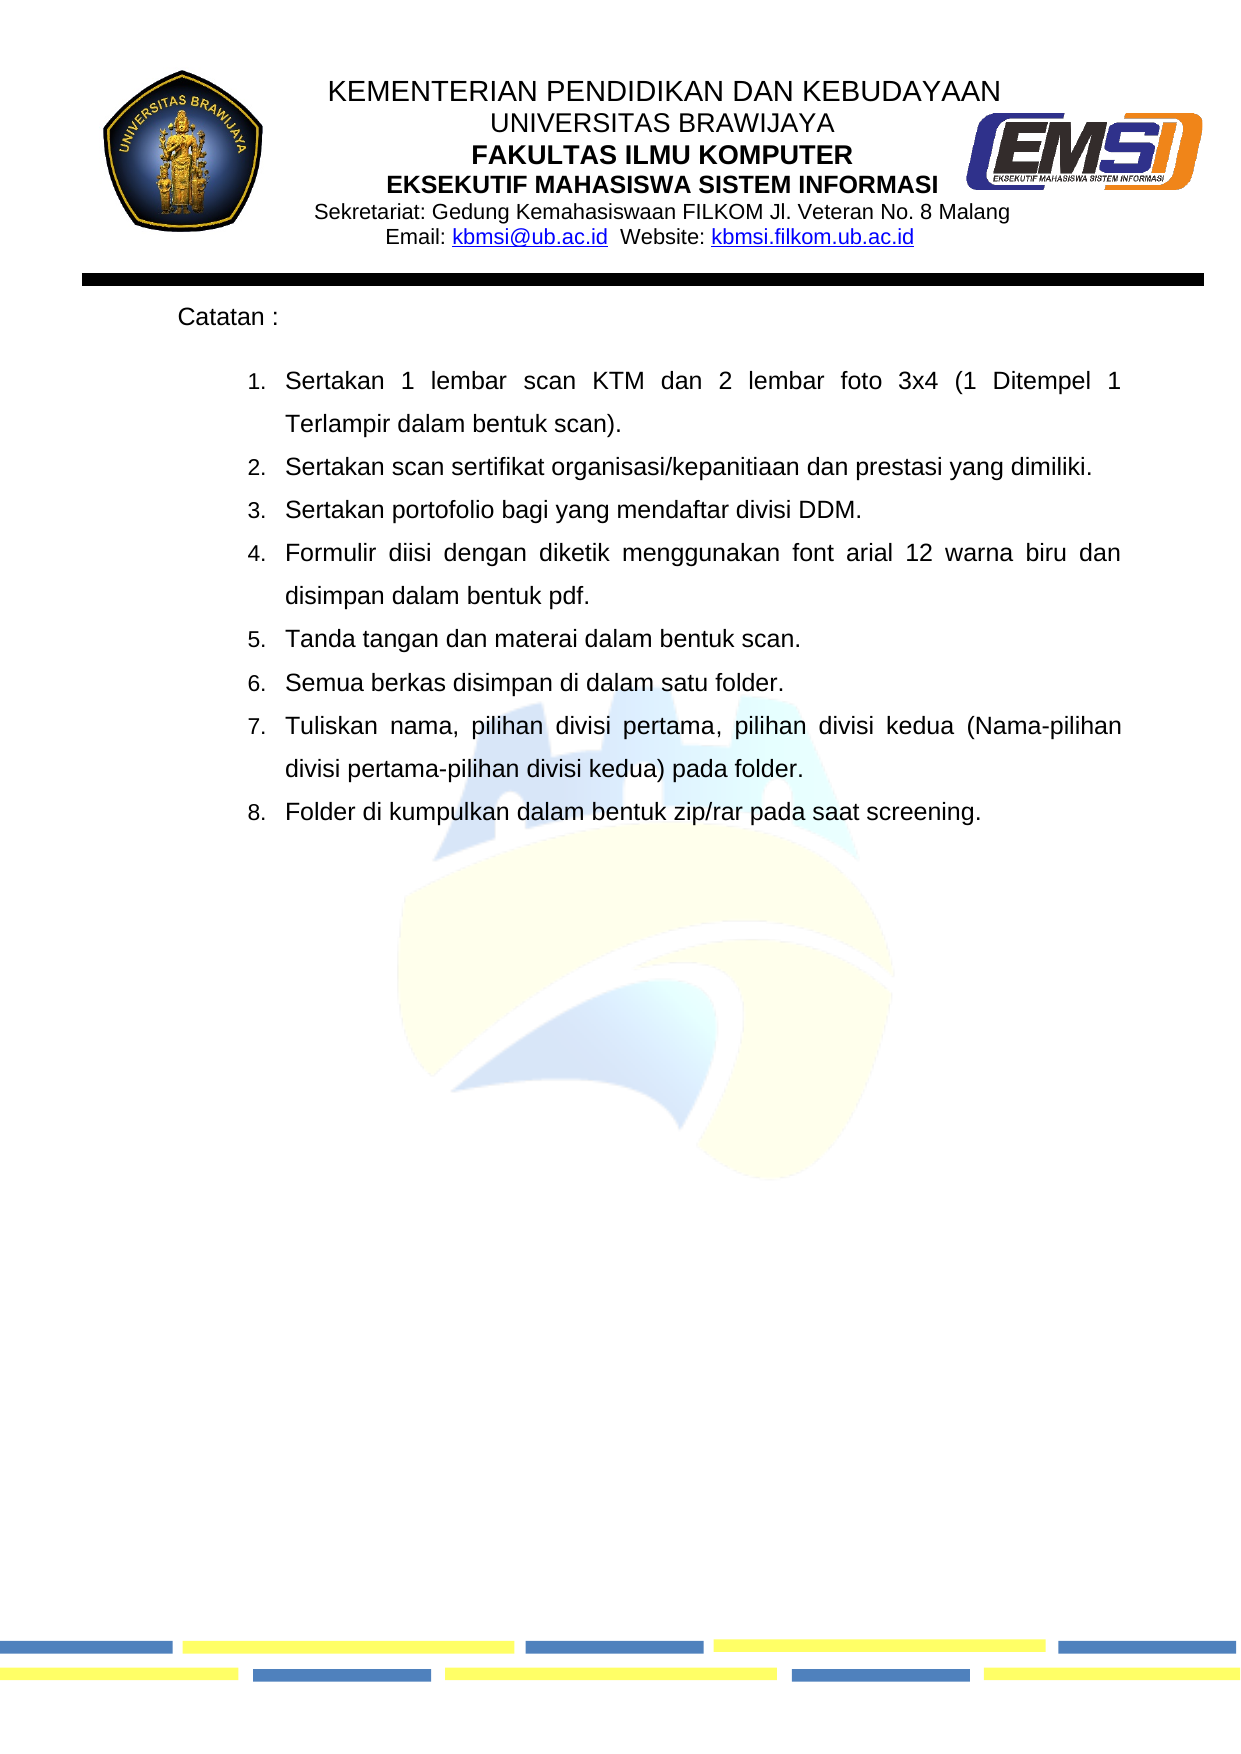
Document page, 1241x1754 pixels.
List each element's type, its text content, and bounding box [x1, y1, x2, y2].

list Tanda tangan dan materai dalam bentuk scan. [247, 624, 1122, 653]
picture [966, 113, 1203, 190]
list Tuliskan nama, pilihan divisi pertama, pilihan divisi kedua (Nama-pilihan divisi pertama-pilihan divisi kedua) pada folder. [247, 711, 1122, 783]
text Catatan : [177, 302, 1122, 331]
list Semua berkas disimpan di dalam satu folder. [247, 668, 1122, 696]
picture [99, 67, 265, 235]
list Sertakan scan sertifikat organisasi/kepanitiaan dan prestasi yang dimiliki. [247, 452, 1122, 481]
list Formulir diisi dengan diketik menggunakan font arial 12 warna biru dan disimpan dalam bentuk pdf. [247, 538, 1122, 610]
list Sertakan portofolio bagi yang mendaftar divisi DDM. [247, 495, 1122, 524]
list Folder di kumpulkan dalam bentuk zip/rar pada saat screening. [247, 797, 1122, 826]
list Sertakan 1 lembar scan KTM dan 2 lembar foto 3x4 (1 Ditempel 1 Terlampir dalam bentuk scan). [247, 366, 1122, 438]
